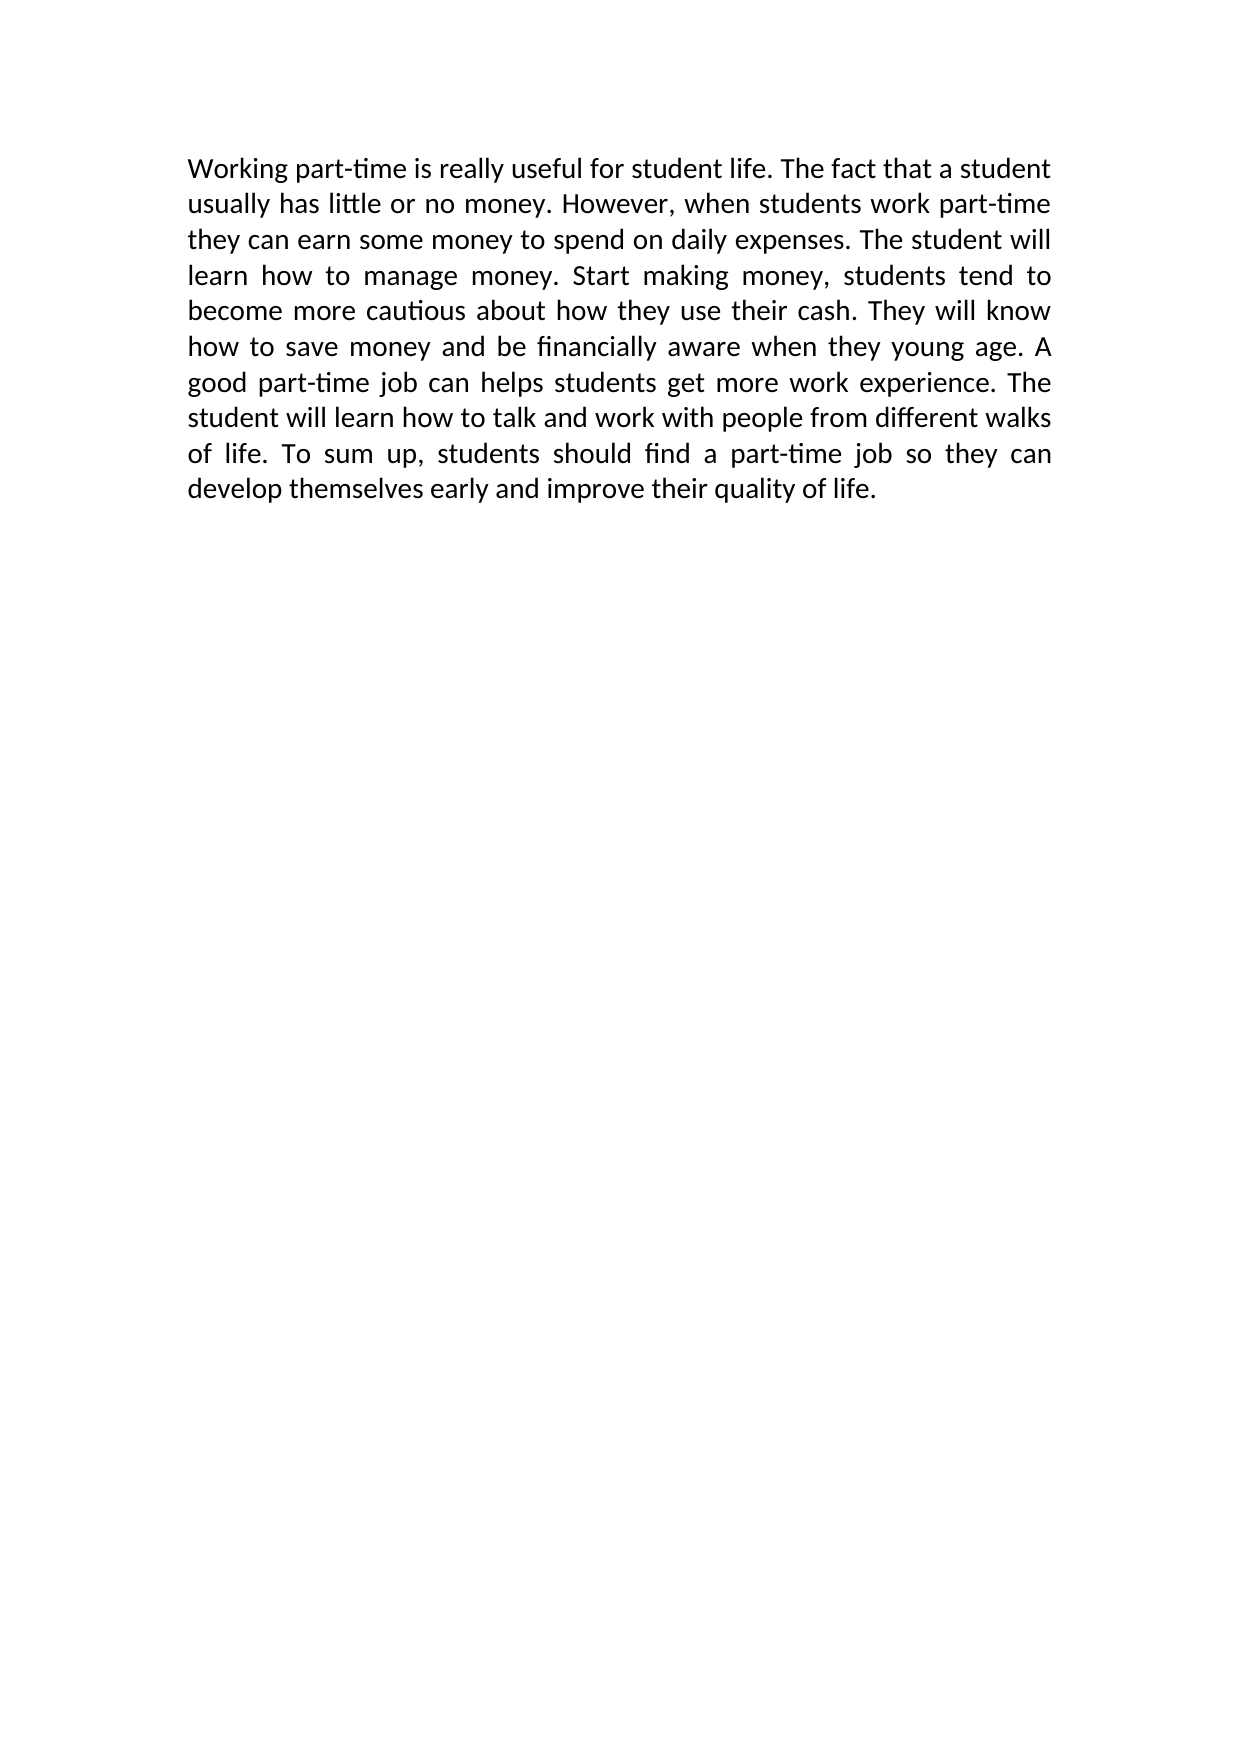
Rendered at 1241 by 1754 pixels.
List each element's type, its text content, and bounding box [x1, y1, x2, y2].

text Working part-time is really useful for student life. The fact that a student usually has little or no money. However, when students work part-time they can earn some money to spend on daily expenses. The student will learn how to manage money. Start making money, students tend to become more cautious about how they use their cash. They will know how to save money and be financially aware when they young age. A good part-time job can helps students get more work experience. The student will learn how to talk and work with people from different walks of life. To sum up, students should find a part-time job so they can develop themselves early and improve their quality of life. [187, 150, 1053, 506]
